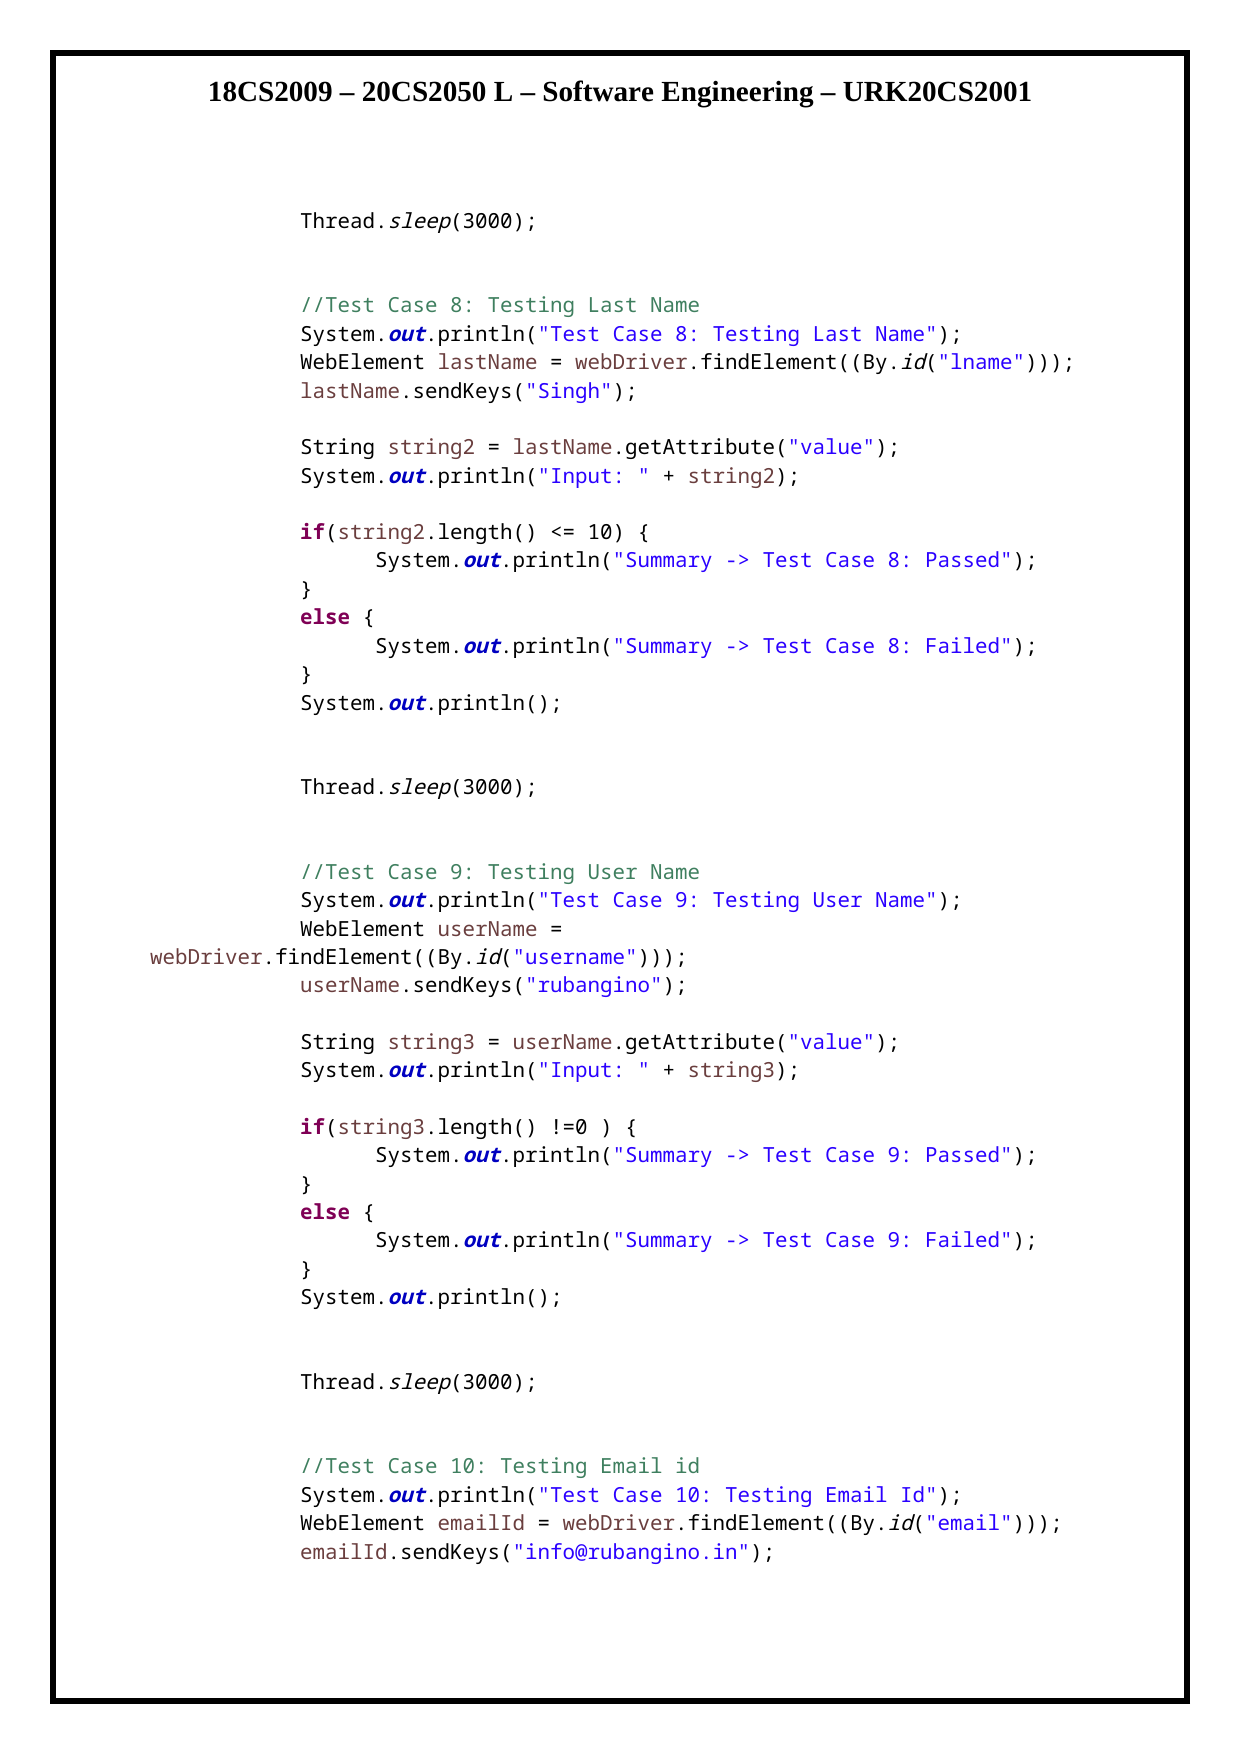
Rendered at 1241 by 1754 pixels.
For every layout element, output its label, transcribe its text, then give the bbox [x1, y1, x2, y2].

text Thread.sleep(3000); [150, 1367, 1090, 1395]
text System.out.println(); [150, 1282, 1090, 1311]
text } [150, 659, 1090, 688]
text Thread.sleep(3000); [150, 772, 1090, 801]
text Thread.sleep(3000); [150, 206, 1090, 234]
text System.out.println("Input: " + string2); [150, 461, 1090, 489]
text System.out.println("Summary -> Test Case 8: Passed"); [150, 546, 1090, 574]
text System.out.println("Test Case 9: Testing User Name"); [150, 885, 1090, 914]
text emailId.sendKeys("info@rubangino.in"); [150, 1537, 1090, 1565]
text //Test Case 8: Testing Last Name [150, 291, 1090, 319]
text System.out.println("Input: " + string3); [150, 1055, 1090, 1084]
text else { [150, 1197, 1090, 1226]
text userName.sendKeys("rubangino"); [150, 971, 1090, 999]
text if(string2.length() <= 10) { [150, 517, 1090, 546]
text System.out.println("Test Case 10: Testing Email Id"); [150, 1480, 1090, 1508]
text WebElement lastName = webDriver.findElement((By.id("lname"))); [150, 347, 1090, 376]
text String string3 = userName.getAttribute("value"); [150, 1027, 1090, 1055]
text //Test Case 9: Testing User Name [150, 857, 1090, 885]
text String string2 = lastName.getAttribute("value"); [150, 432, 1090, 461]
text } [150, 1169, 1090, 1197]
text } [150, 574, 1090, 602]
text //Test Case 10: Testing Email id [150, 1451, 1090, 1480]
text if(string3.length() !=0 ) { [150, 1112, 1090, 1140]
text lastName.sendKeys("Singh"); [150, 376, 1090, 404]
text System.out.println("Summary -> Test Case 9: Failed"); [150, 1226, 1090, 1254]
text System.out.println("Summary -> Test Case 9: Passed"); [150, 1140, 1090, 1169]
text System.out.println("Summary -> Test Case 8: Failed"); [150, 631, 1090, 659]
text WebElement userName = webDriver.findElement((By.id("username"))); [150, 914, 1090, 971]
text } [150, 1254, 1090, 1282]
text System.out.println("Test Case 8: Testing Last Name"); [150, 319, 1090, 347]
text System.out.println(); [150, 688, 1090, 716]
text else { [150, 602, 1090, 631]
text WebElement emailId = webDriver.findElement((By.id("email"))); [150, 1508, 1090, 1537]
